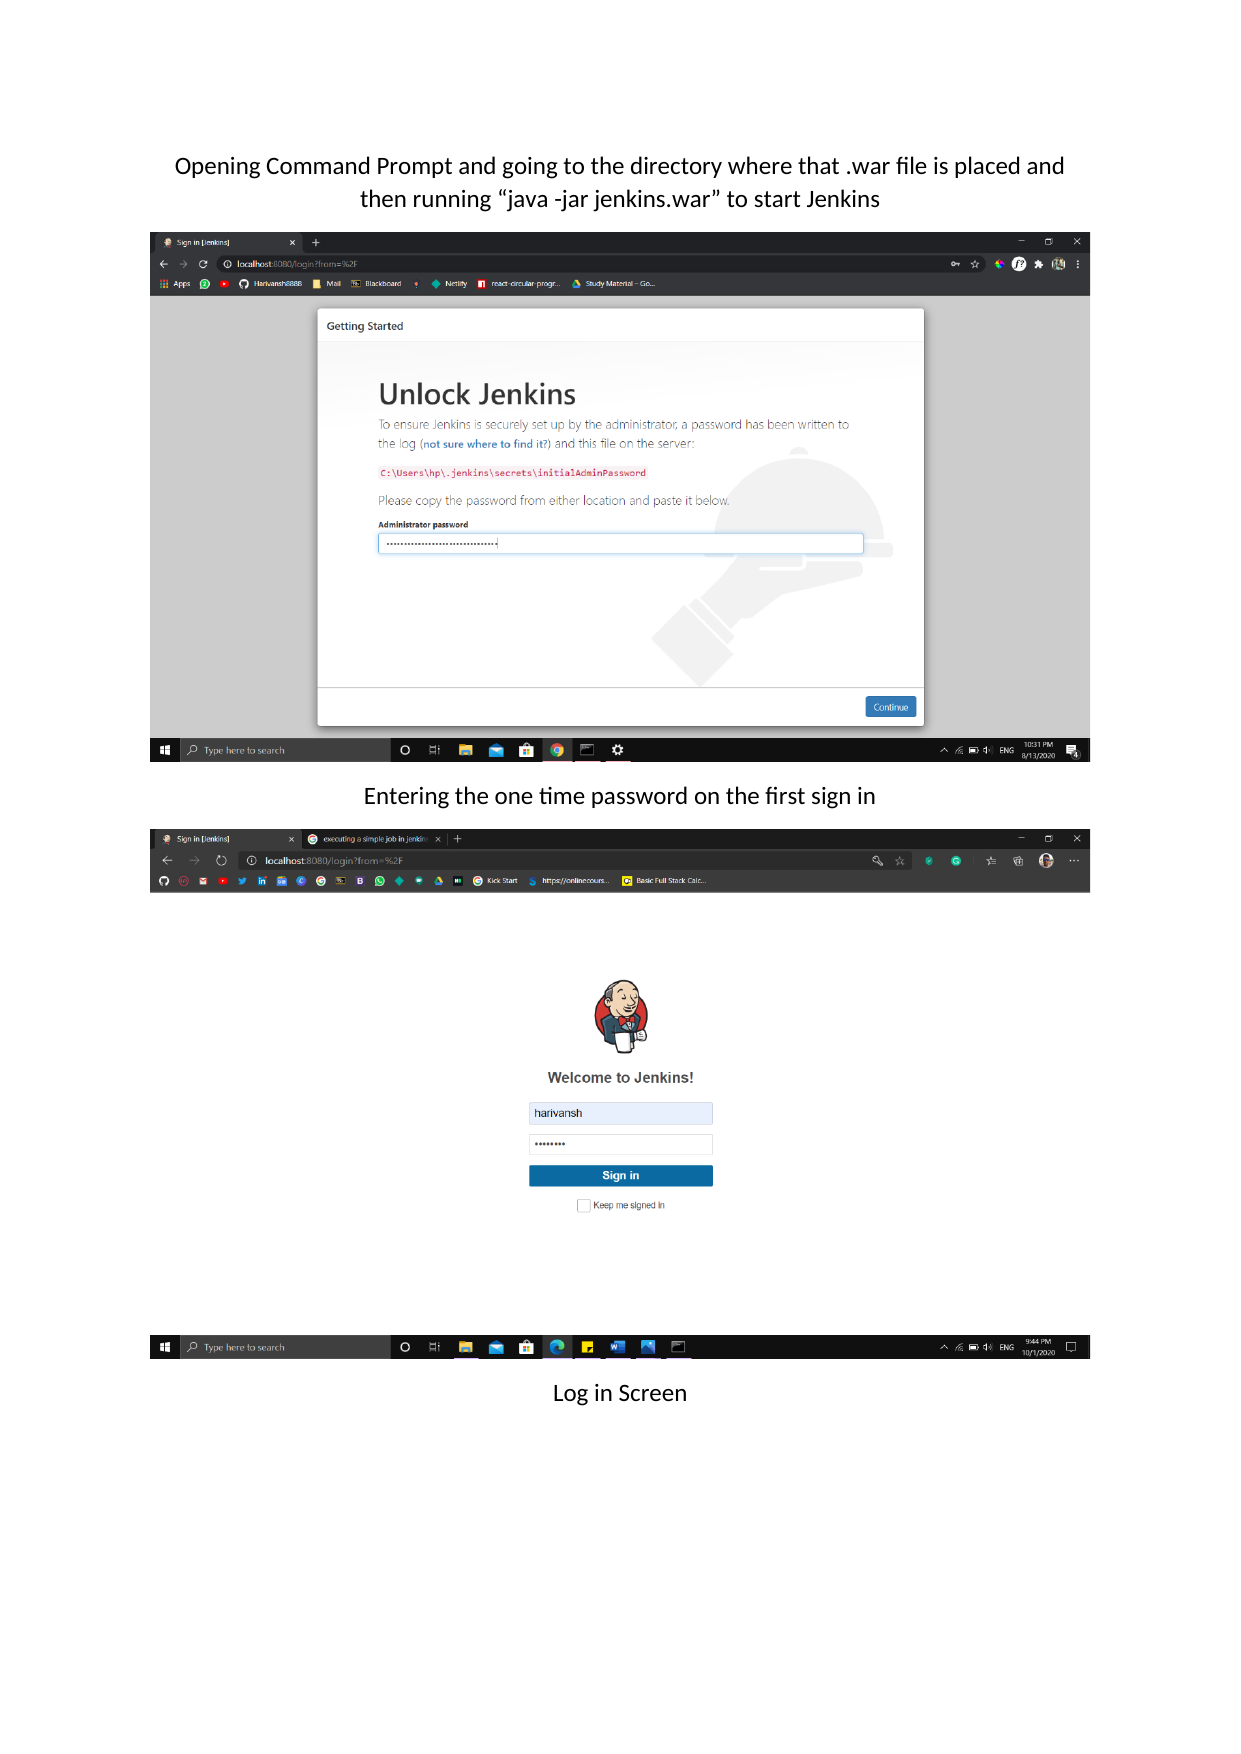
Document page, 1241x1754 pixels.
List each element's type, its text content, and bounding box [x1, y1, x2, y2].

text Log in Screen [150, 1377, 1090, 1408]
picture [150, 829, 1091, 1359]
text Opening Command Prompt and going to the directory where that .war file is placed and then running “java -jar jenkins.war” to start Jenkins [150, 150, 1090, 213]
text Entering the one time password on the first sign in [150, 780, 1090, 811]
picture [150, 232, 1091, 762]
